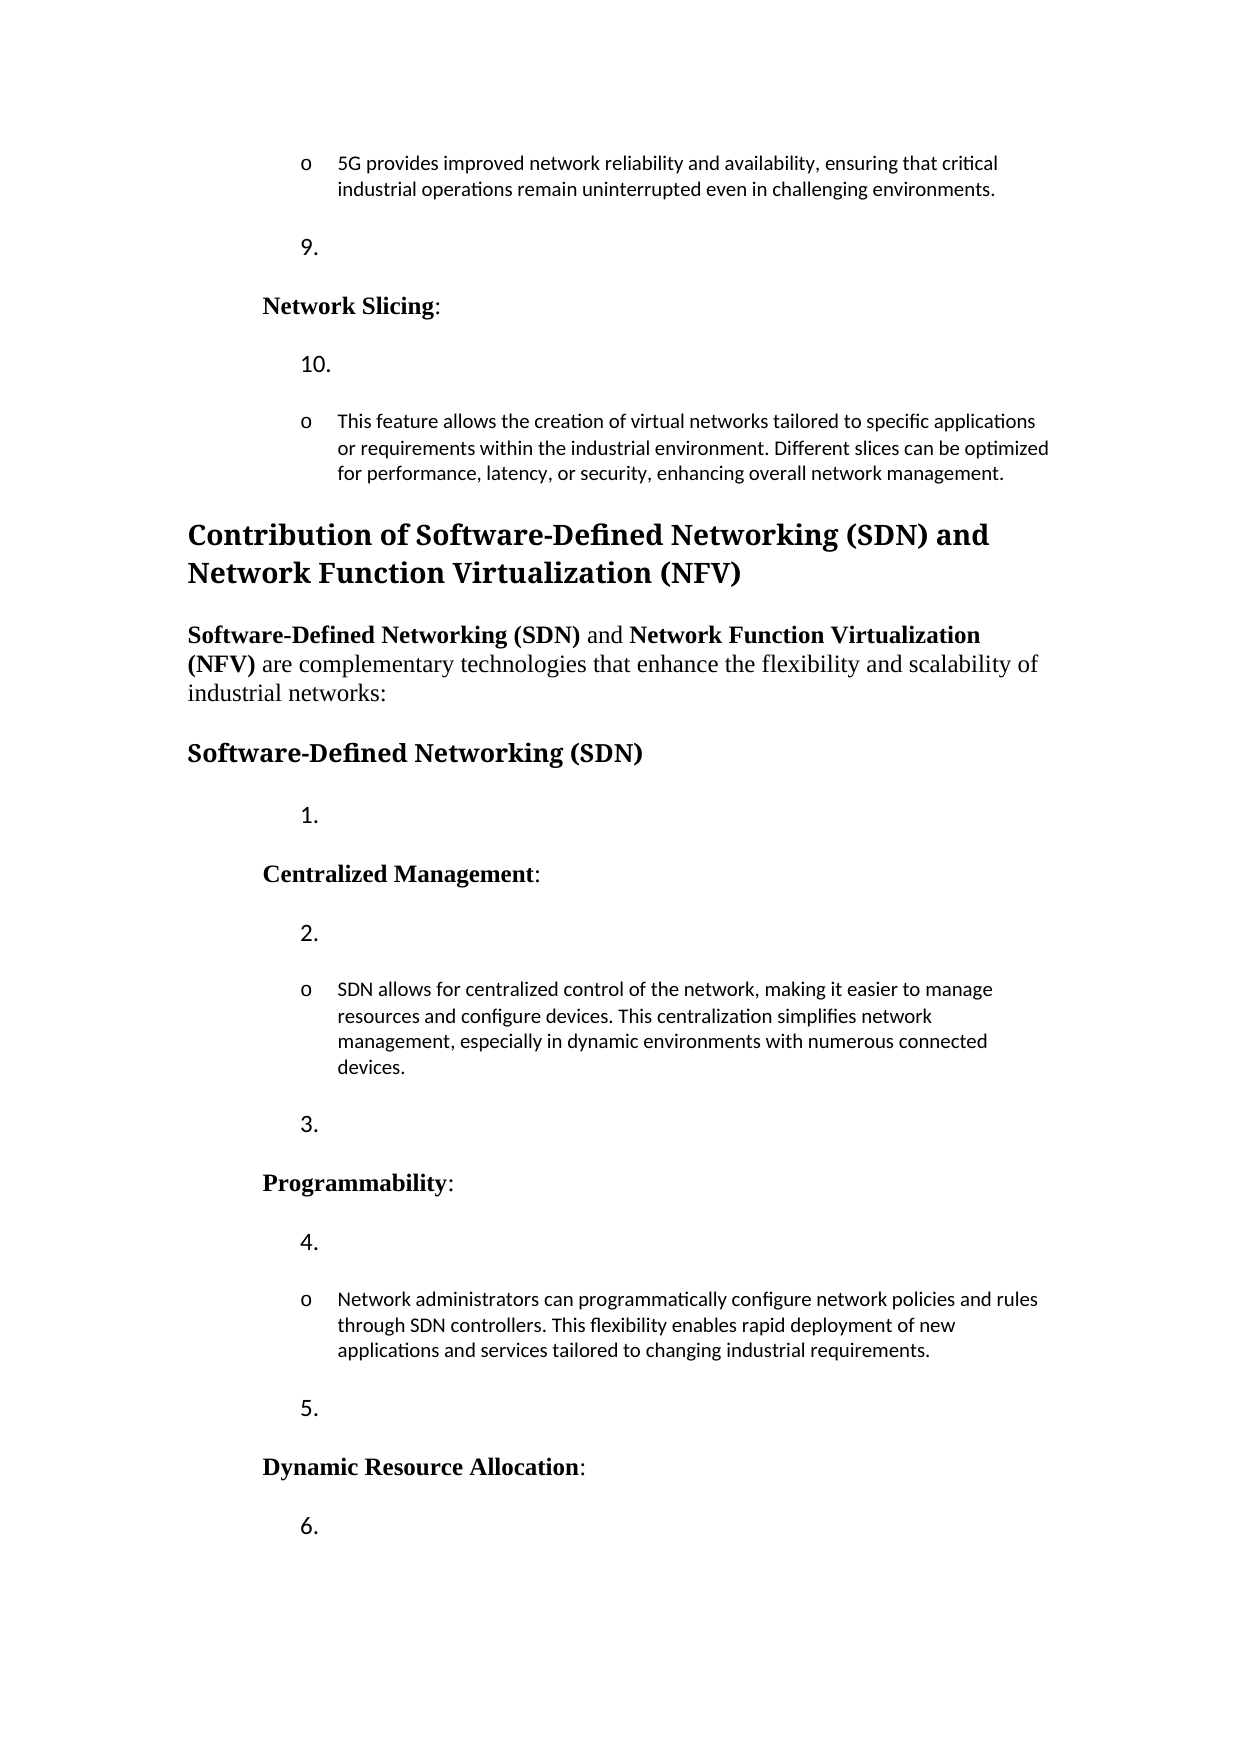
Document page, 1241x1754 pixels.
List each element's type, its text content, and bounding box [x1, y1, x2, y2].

list SDN allows for centralized control of the network, making it easier to manage resources and configure devices. This centralization simplifies network management, especially in dynamic environments with numerous connected devices. [300, 977, 1053, 1079]
text Programmability: [262, 1168, 1053, 1197]
text Dynamic Resource Allocation: [262, 1452, 1053, 1481]
list This feature allows the creation of virtual networks tailored to specific applications or requirements within the industrial environment. Different slices can be optimized for performance, latency, or security, enhancing overall network management. [300, 408, 1053, 486]
text Software-Defined Networking (SDN) and Network Function Virtualization (NFV) are complementary technologies that enhance the flexibility and scalability of industrial networks: [187, 621, 1053, 707]
list Network administrators can programmatically configure network policies and rules through SDN controllers. This flexibility enables rapid deployment of new applications and services tailored to changing industrial requirements. [300, 1286, 1053, 1363]
text Network Slicing: [262, 291, 1053, 319]
text Centralized Management: [262, 859, 1053, 888]
list 5G provides improved network reliability and availability, ensuring that critical industrial operations remain uninterrupted even in challenging environments. [300, 150, 1053, 202]
subtitle Contribution of Software-Defined Networking (SDN) and Network Function Virtualization (NFV) [187, 515, 1053, 591]
subtitle Software-Defined Networking (SDN) [187, 736, 1053, 770]
